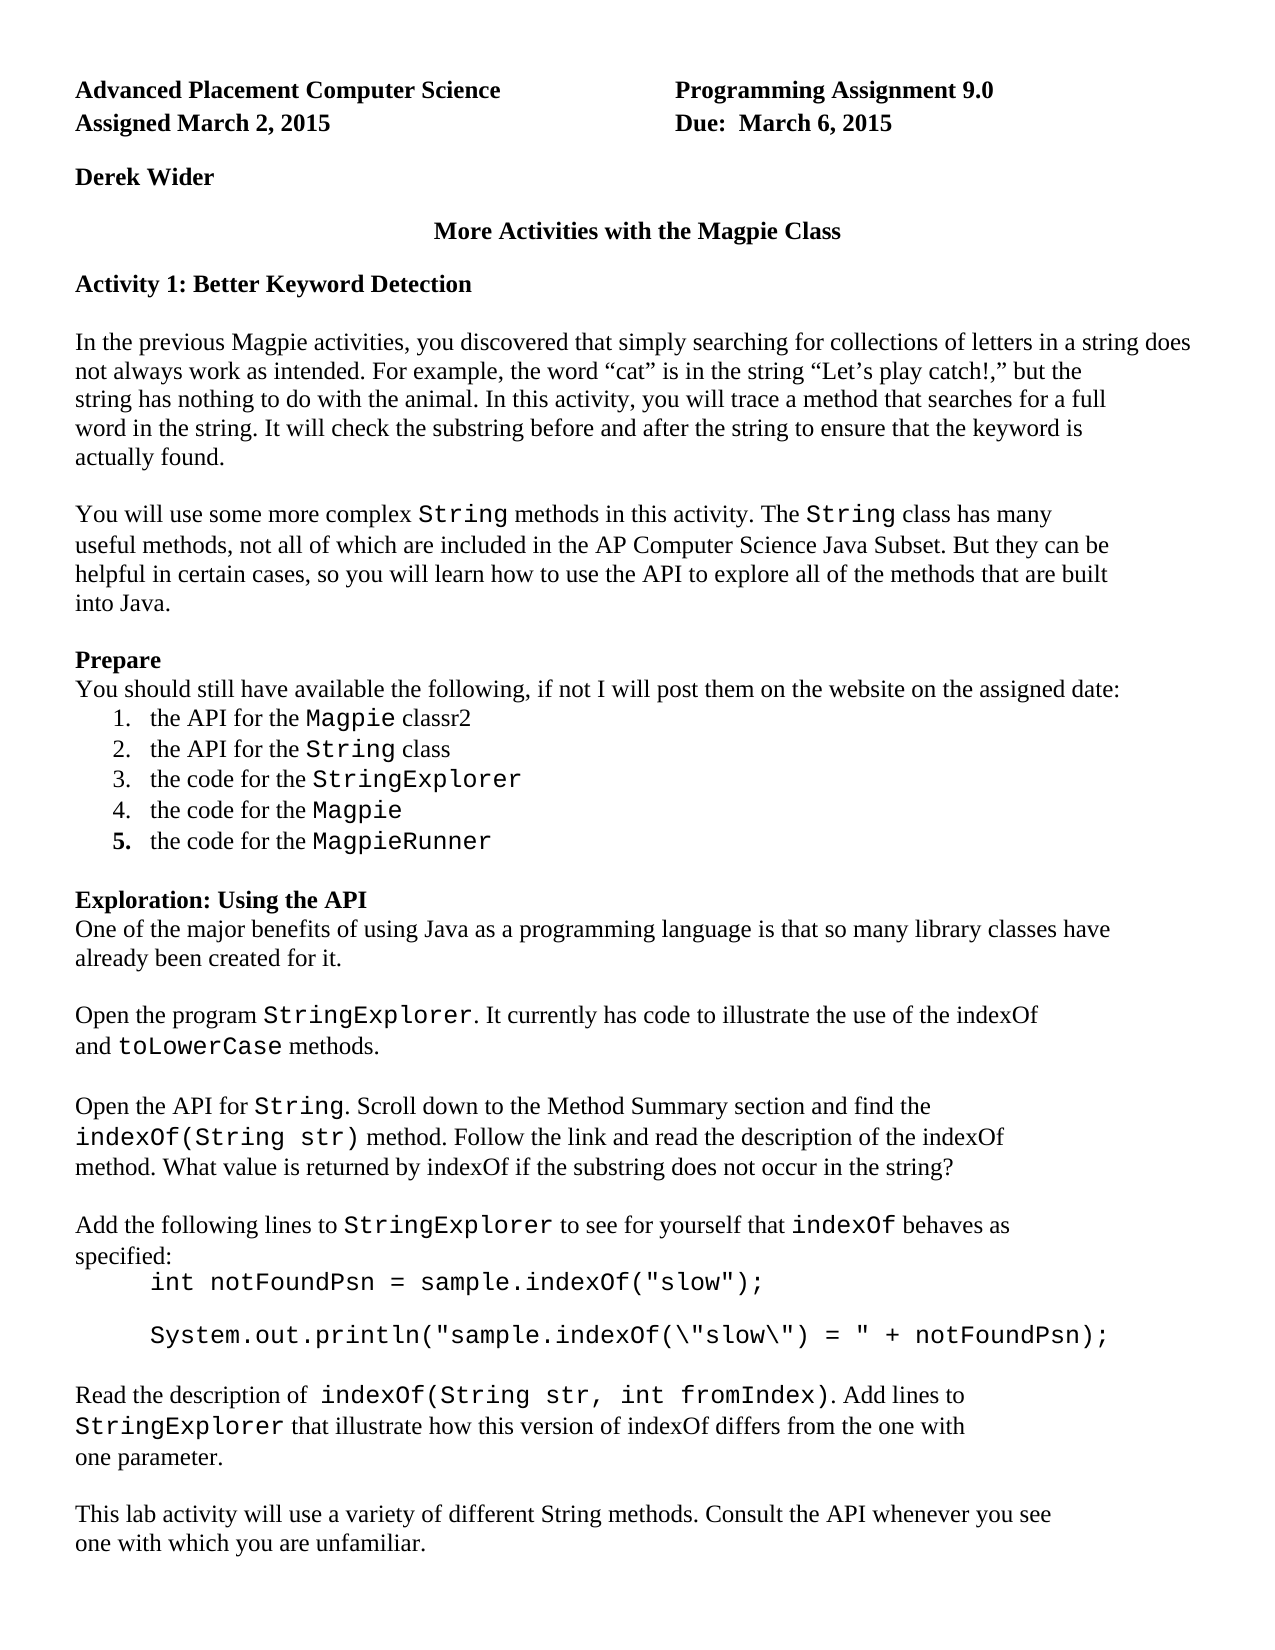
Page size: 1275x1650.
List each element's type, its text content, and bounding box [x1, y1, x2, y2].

text Open the program StringExplorer. It currently has code to illustrate the use of the indexOf [75, 1000, 1200, 1031]
text into Java. [75, 588, 1200, 617]
text This lab activity will use a variety of different String methods. Consult the API whenever you see [75, 1499, 1200, 1528]
text and toLowerCase methods. [75, 1031, 1200, 1062]
text In the previous Magpie activities, you discovered that simply searching for collections of letters in a string does [75, 327, 1200, 356]
text helpful in certain cases, so you will learn how to use the API to explore all of the methods that are built [75, 559, 1200, 588]
text Advanced Placement Computer Science Programming Assignment 9.0 Assigned March 2, 2015 Due: March 6, 2015 [75, 75, 1200, 137]
text specified: [75, 1241, 1200, 1269]
text StringExplorer that illustrate how this version of indexOf differs from the one with [75, 1411, 1200, 1442]
text method. What value is returned by indexOf if the substring does not occur in the string? [75, 1152, 1200, 1181]
text already been created for it. [75, 943, 1200, 972]
list the API for the String class [112, 734, 1200, 764]
text word in the string. It will check the substring before and after the string to ensure that the keyword is [75, 413, 1200, 442]
text one parameter. [75, 1442, 1200, 1470]
text More Activities with the Magpie Class [75, 216, 1200, 244]
text int notFoundPsn = sample.indexOf("slow"); [75, 1269, 1200, 1298]
text Open the API for String. Scroll down to the Method Summary section and find the [75, 1091, 1200, 1122]
text Read the description of indexOf(String str, int fromIndex). Add lines to [75, 1380, 1200, 1411]
list the code for the MagpieRunner [112, 826, 1200, 857]
text You should still have available the following, if not I will post them on the website on the assigned date: [75, 674, 1200, 703]
text System.out.println("sample.indexOf(\"slow\") = " + notFoundPsn); [75, 1323, 1200, 1351]
text Derek Wider [75, 162, 1200, 191]
text Prepare [75, 645, 1200, 674]
text You will use some more complex String methods in this activity. The String class has many [75, 499, 1200, 530]
list the API for the Magpie classr2 [112, 703, 1200, 734]
text Add the following lines to StringExplorer to see for yourself that indexOf behaves as [75, 1210, 1200, 1241]
text useful methods, not all of which are included in the AP Computer Science Java Subset. But they can be [75, 530, 1200, 559]
text actually found. [75, 442, 1200, 471]
text indexOf(String str) method. Follow the link and read the description of the indexOf [75, 1122, 1200, 1152]
text Exploration: Using the API [75, 885, 1200, 914]
text not always work as intended. For example, the word “cat” is in the string “Let’s play catch!,” but the [75, 356, 1200, 384]
list the code for the StringExplorer [112, 764, 1200, 795]
list the code for the Magpie [112, 795, 1200, 826]
text Activity 1: Better Keyword Detection [75, 269, 1200, 298]
text one with which you are unfamiliar. [75, 1528, 1200, 1557]
text string has nothing to do with the animal. In this activity, you will trace a method that searches for a full [75, 384, 1200, 413]
text One of the major benefits of using Java as a programming language is that so many library classes have [75, 914, 1200, 943]
